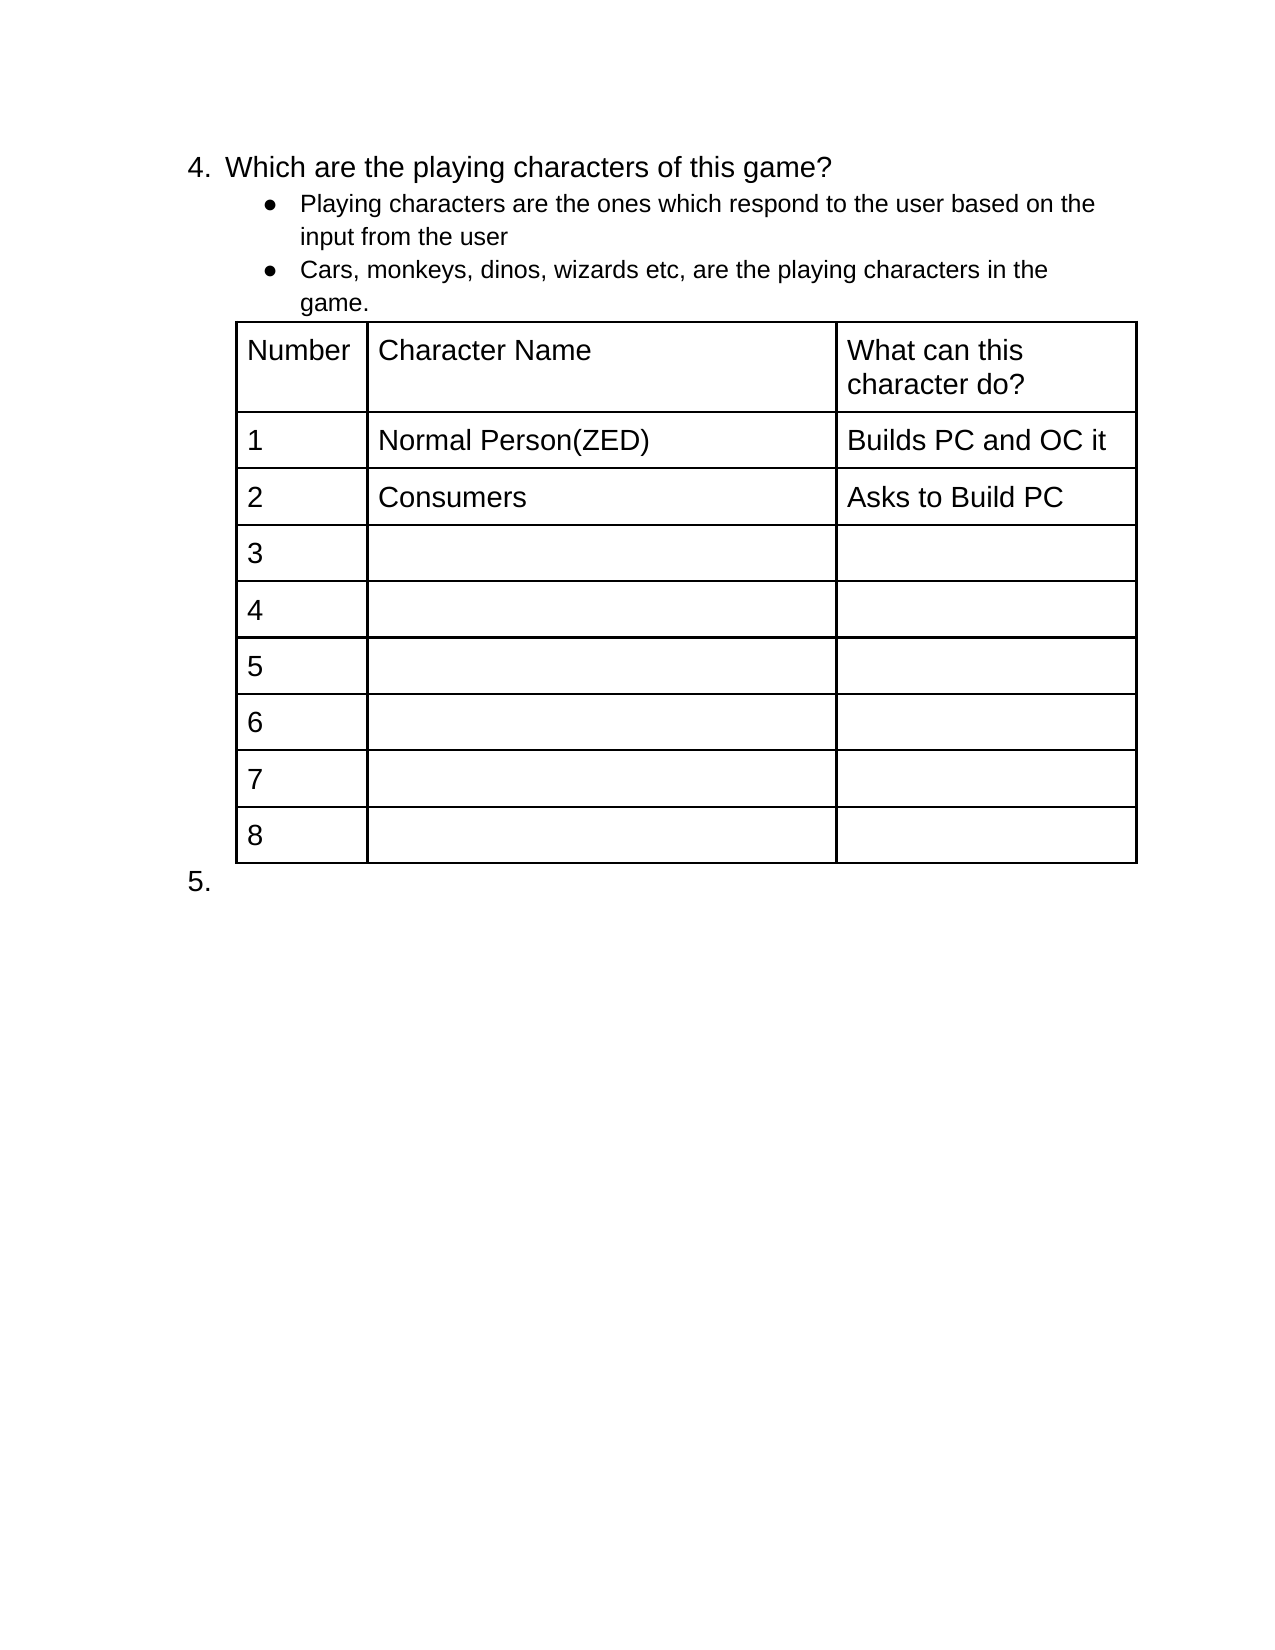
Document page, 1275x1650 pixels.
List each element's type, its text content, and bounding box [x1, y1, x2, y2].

table_cell 6 [238, 695, 366, 749]
table_cell 8 [238, 808, 366, 862]
table_cell [838, 695, 1135, 749]
table_cell [369, 526, 835, 580]
table_header Number [238, 323, 366, 411]
table_cell [838, 639, 1135, 693]
table_cell [369, 695, 835, 749]
table_cell 3 [238, 526, 366, 580]
table_cell 4 [238, 582, 366, 636]
table_cell Consumers [369, 469, 835, 523]
table_cell Asks to Build PC [838, 469, 1135, 523]
list Cars, monkeys, dinos, wizards etc, are the playing characters in the game. [262, 254, 1125, 316]
table_cell [369, 808, 835, 862]
list Which are the playing characters of this game? [187, 150, 1125, 183]
table_cell [838, 582, 1135, 636]
table_cell 2 [238, 469, 366, 523]
table_cell Normal Person(ZED) [369, 413, 835, 467]
table_cell [369, 751, 835, 806]
table_cell [369, 639, 835, 693]
table_header What can this character do? [838, 323, 1135, 411]
table_cell [838, 751, 1135, 806]
table_cell 1 [238, 413, 366, 467]
table_cell [369, 582, 835, 636]
table_cell [838, 526, 1135, 580]
table_cell 7 [238, 751, 366, 806]
table_cell Builds PC and OC it [838, 413, 1135, 467]
table_cell [838, 808, 1135, 862]
list Playing characters are the ones which respond to the user based on the input from the user [262, 188, 1125, 250]
table_header Character Name [369, 323, 835, 411]
table_cell 5 [238, 639, 366, 693]
